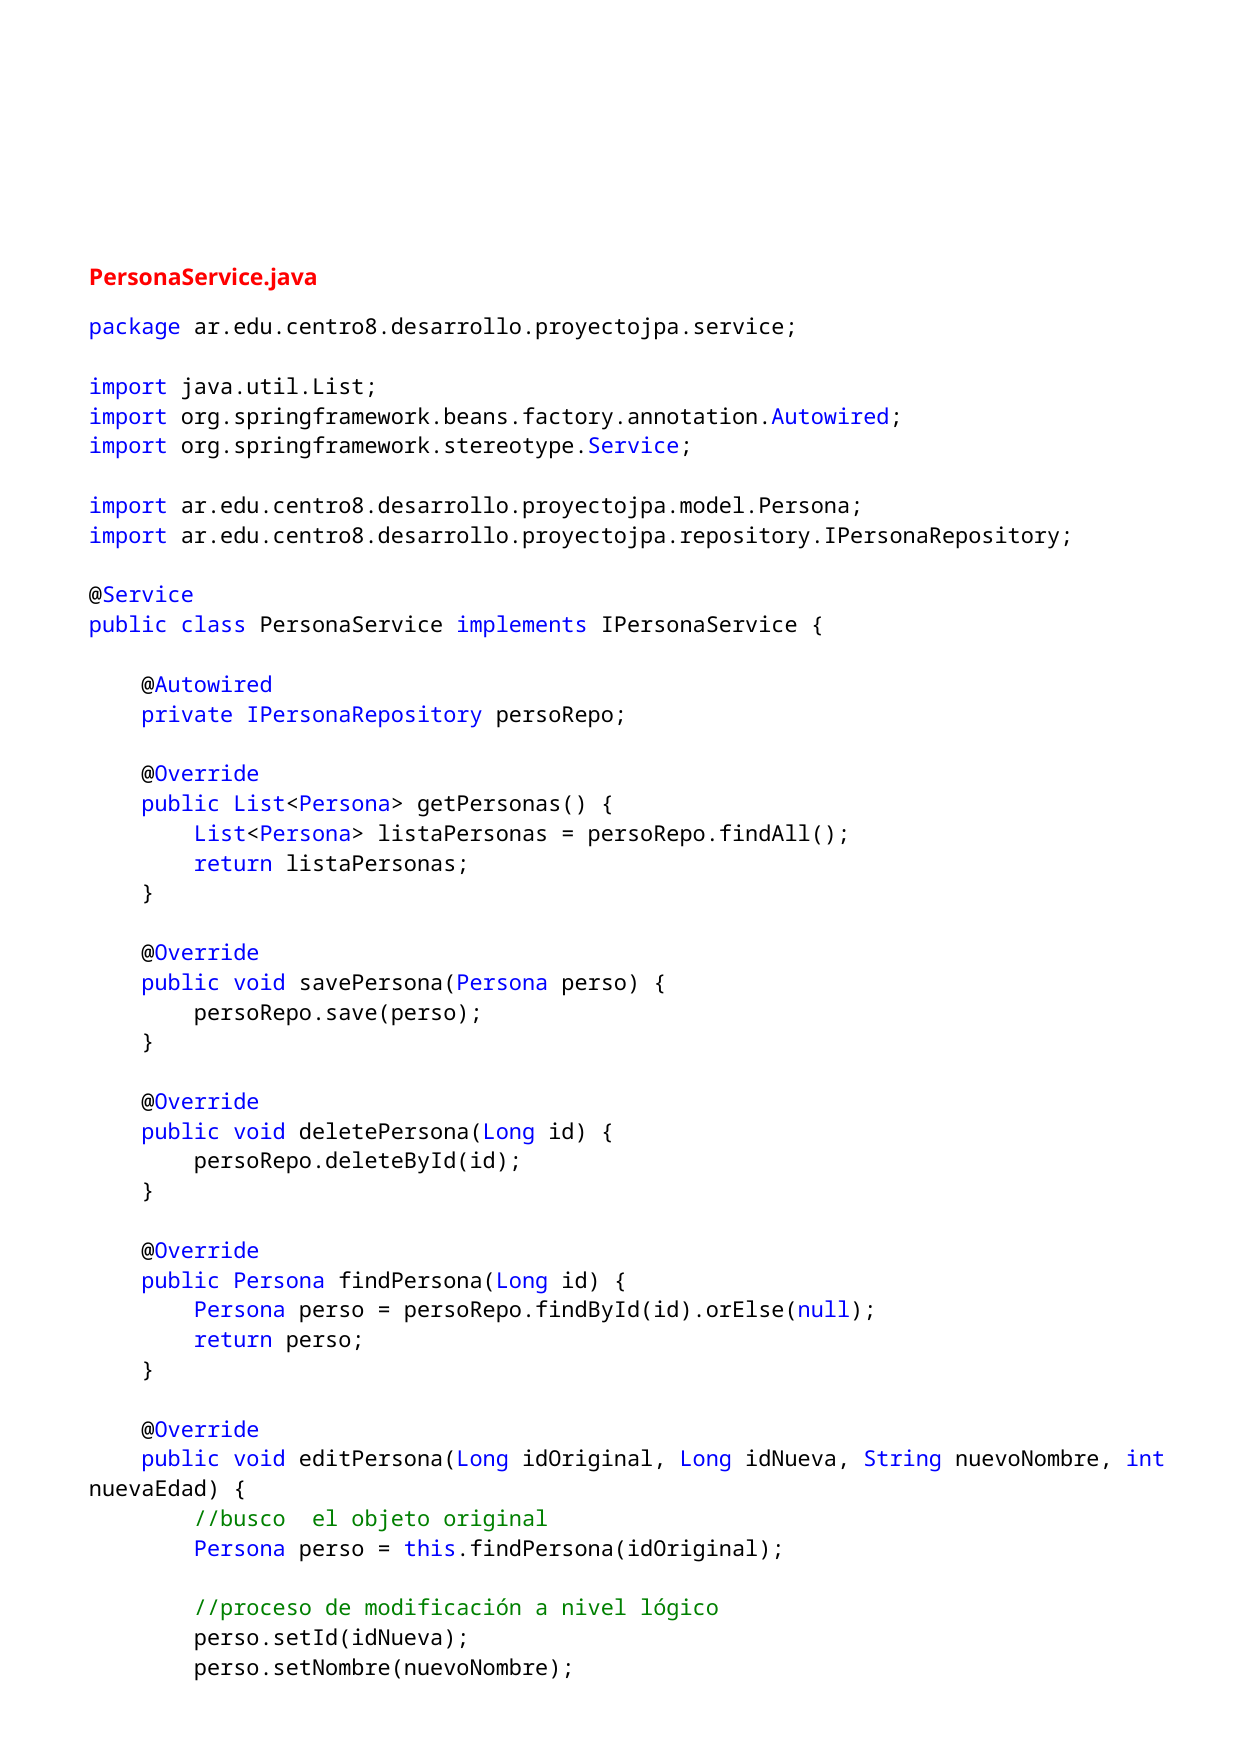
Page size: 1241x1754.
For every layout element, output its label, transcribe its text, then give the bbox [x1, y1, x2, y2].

text public class PersonaService implements IPersonaService { [89, 609, 1181, 639]
text @Override [89, 1086, 1181, 1116]
text import ar.edu.centro8.desarrollo.proyectojpa.model.Persona; [89, 490, 1181, 520]
text @Override [89, 758, 1181, 788]
text return perso; [89, 1324, 1181, 1354]
text public void savePersona(Persona perso) { [89, 967, 1181, 996]
text List<Persona> listaPersonas = persoRepo.findAll(); [89, 818, 1181, 847]
text import java.util.List; [89, 371, 1181, 401]
text @Override [89, 1413, 1181, 1443]
text import ar.edu.centro8.desarrollo.proyectojpa.repository.IPersonaRepository; [89, 520, 1181, 549]
text persoRepo.deleteById(id); [89, 1145, 1181, 1175]
text //proceso de modificación a nivel lógico [89, 1592, 1181, 1622]
text perso.setNombre(nuevoNombre); [89, 1652, 1181, 1682]
text } [89, 1175, 1181, 1205]
text import org.springframework.beans.factory.annotation.Autowired; [89, 401, 1181, 430]
text return listaPersonas; [89, 847, 1181, 877]
text } [89, 877, 1181, 907]
text @Service [89, 579, 1181, 609]
text } [89, 1354, 1181, 1384]
text import org.springframework.stereotype.Service; [89, 430, 1181, 460]
text @Override [89, 937, 1181, 967]
text PersonaService.java [89, 261, 1181, 292]
text public Persona findPersona(Long id) { [89, 1264, 1181, 1294]
text } [89, 1026, 1181, 1056]
text persoRepo.save(perso); [89, 996, 1181, 1026]
text Persona perso = persoRepo.findById(id).orElse(null); [89, 1294, 1181, 1324]
text @Override [89, 1235, 1181, 1264]
text public List<Persona> getPersonas() { [89, 788, 1181, 818]
text Persona perso = this.findPersona(idOriginal); [89, 1533, 1181, 1562]
text public void deletePersona(Long id) { [89, 1116, 1181, 1145]
text perso.setId(idNueva); [89, 1622, 1181, 1652]
text @Autowired [89, 669, 1181, 698]
text public void editPersona(Long idOriginal, Long idNueva, String nuevoNombre, int nuevaEdad) { [89, 1443, 1181, 1503]
text private IPersonaRepository persoRepo; [89, 698, 1181, 728]
text //busco el objeto original [89, 1503, 1181, 1533]
text package ar.edu.centro8.desarrollo.proyectojpa.service; [89, 311, 1181, 341]
